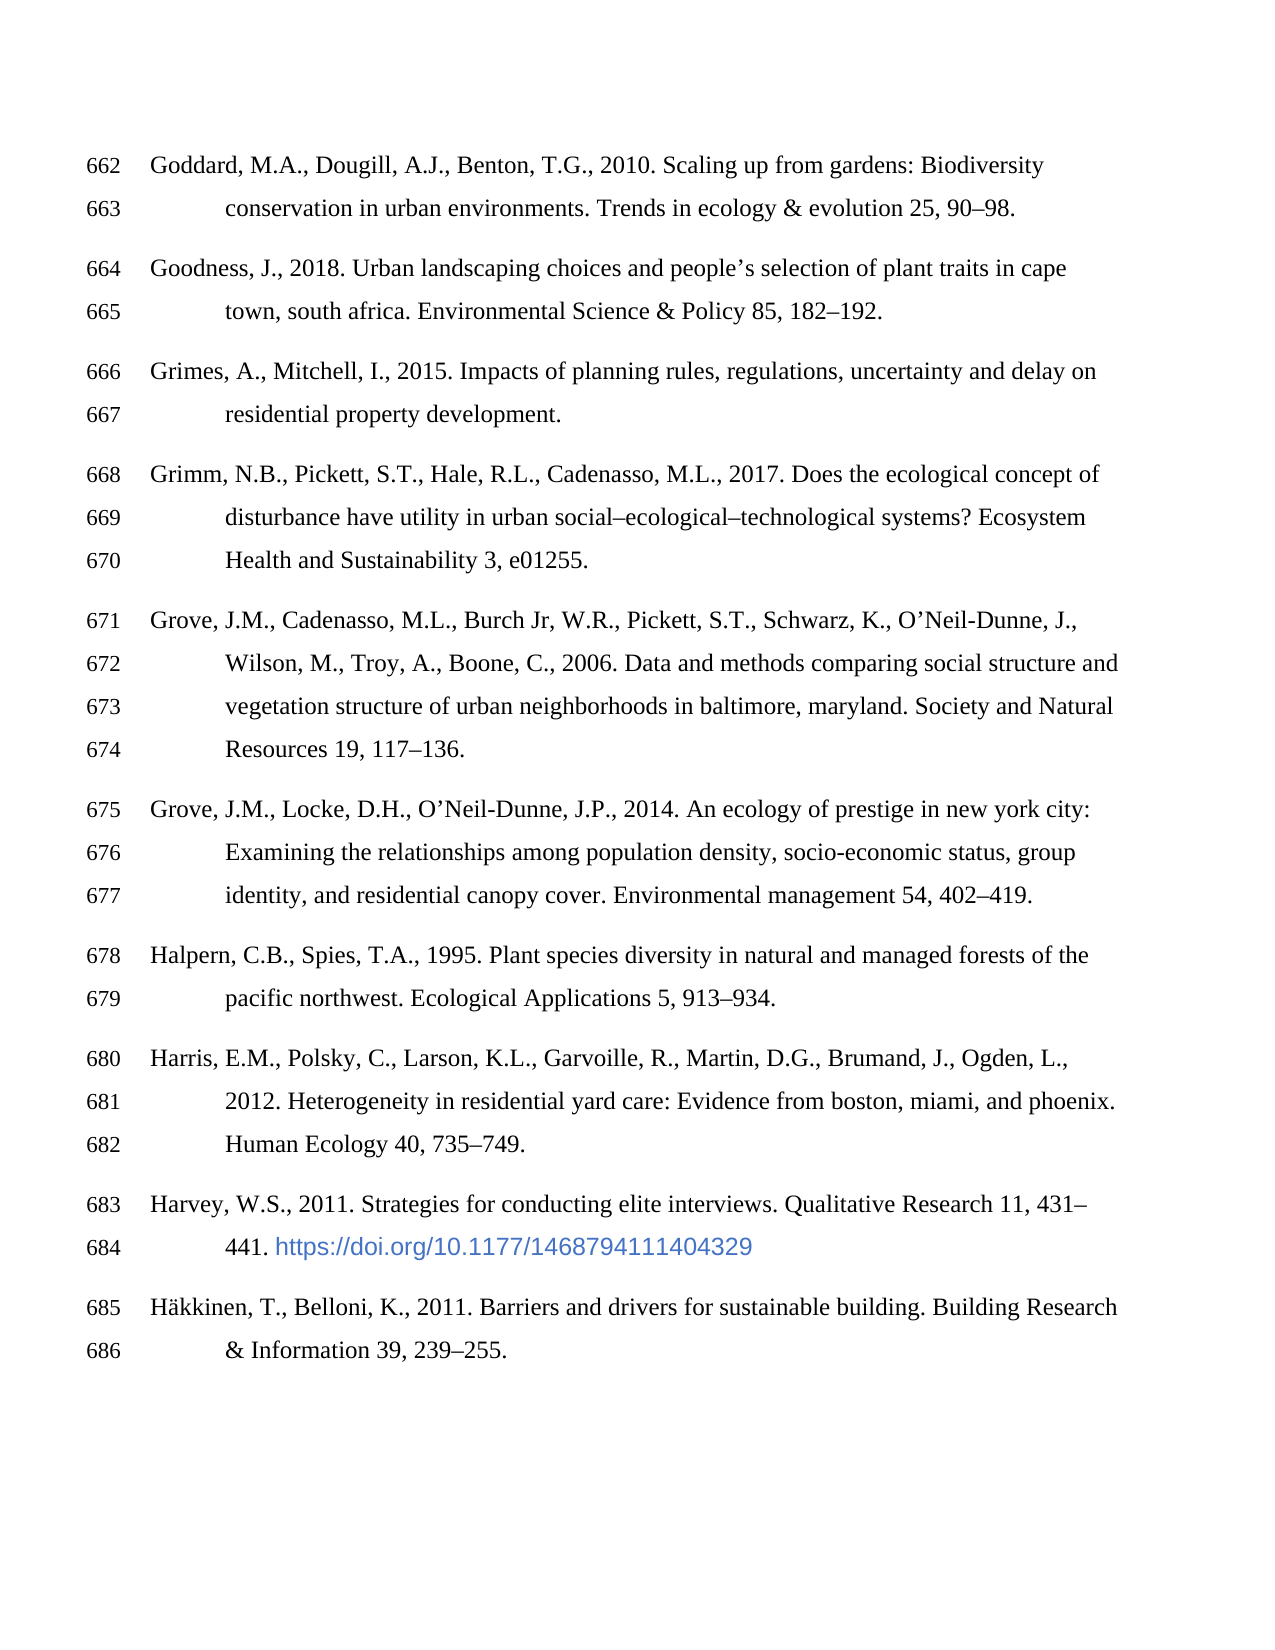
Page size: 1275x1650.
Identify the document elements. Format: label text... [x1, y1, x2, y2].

text Häkkinen, T., Belloni, K., 2011. Barriers and drivers for sustainable building. Building Research & Information 39, 239–255. [150, 1292, 1125, 1364]
text Grimm, N.B., Pickett, S.T., Hale, R.L., Cadenasso, M.L., 2017. Does the ecological concept of disturbance have utility in urban social–ecological–technological systems? Ecosystem Health and Sustainability 3, e01255. [150, 459, 1125, 574]
text Grimes, A., Mitchell, I., 2015. Impacts of planning rules, regulations, uncertainty and delay on residential property development. [150, 356, 1125, 428]
text Grove, J.M., Cadenasso, M.L., Burch Jr, W.R., Pickett, S.T., Schwarz, K., O’Neil-Dunne, J., Wilson, M., Troy, A., Boone, C., 2006. Data and methods comparing social structure and vegetation structure of urban neighborhoods in baltimore, maryland. Society and Natural Resources 19, 117–136. [150, 605, 1125, 763]
text Harvey, W.S., 2011. Strategies for conducting elite interviews. Qualitative Research 11, 431–441. https://doi.org/10.1177/1468794111404329 [150, 1189, 1125, 1261]
text Harris, E.M., Polsky, C., Larson, K.L., Garvoille, R., Martin, D.G., Brumand, J., Ogden, L., 2012. Heterogeneity in residential yard care: Evidence from boston, miami, and phoenix. Human Ecology 40, 735–749. [150, 1043, 1125, 1158]
text Halpern, C.B., Spies, T.A., 1995. Plant species diversity in natural and managed forests of the pacific northwest. Ecological Applications 5, 913–934. [150, 940, 1125, 1012]
text Grove, J.M., Locke, D.H., O’Neil-Dunne, J.P., 2014. An ecology of prestige in new york city: Examining the relationships among population density, socio-economic status, group identity, and residential canopy cover. Environmental management 54, 402–419. [150, 794, 1125, 909]
text Goddard, M.A., Dougill, A.J., Benton, T.G., 2010. Scaling up from gardens: Biodiversity conservation in urban environments. Trends in ecology & evolution 25, 90–98. [150, 150, 1125, 222]
text Goodness, J., 2018. Urban landscaping choices and people’s selection of plant traits in cape town, south africa. Environmental Science & Policy 85, 182–192. [150, 253, 1125, 325]
